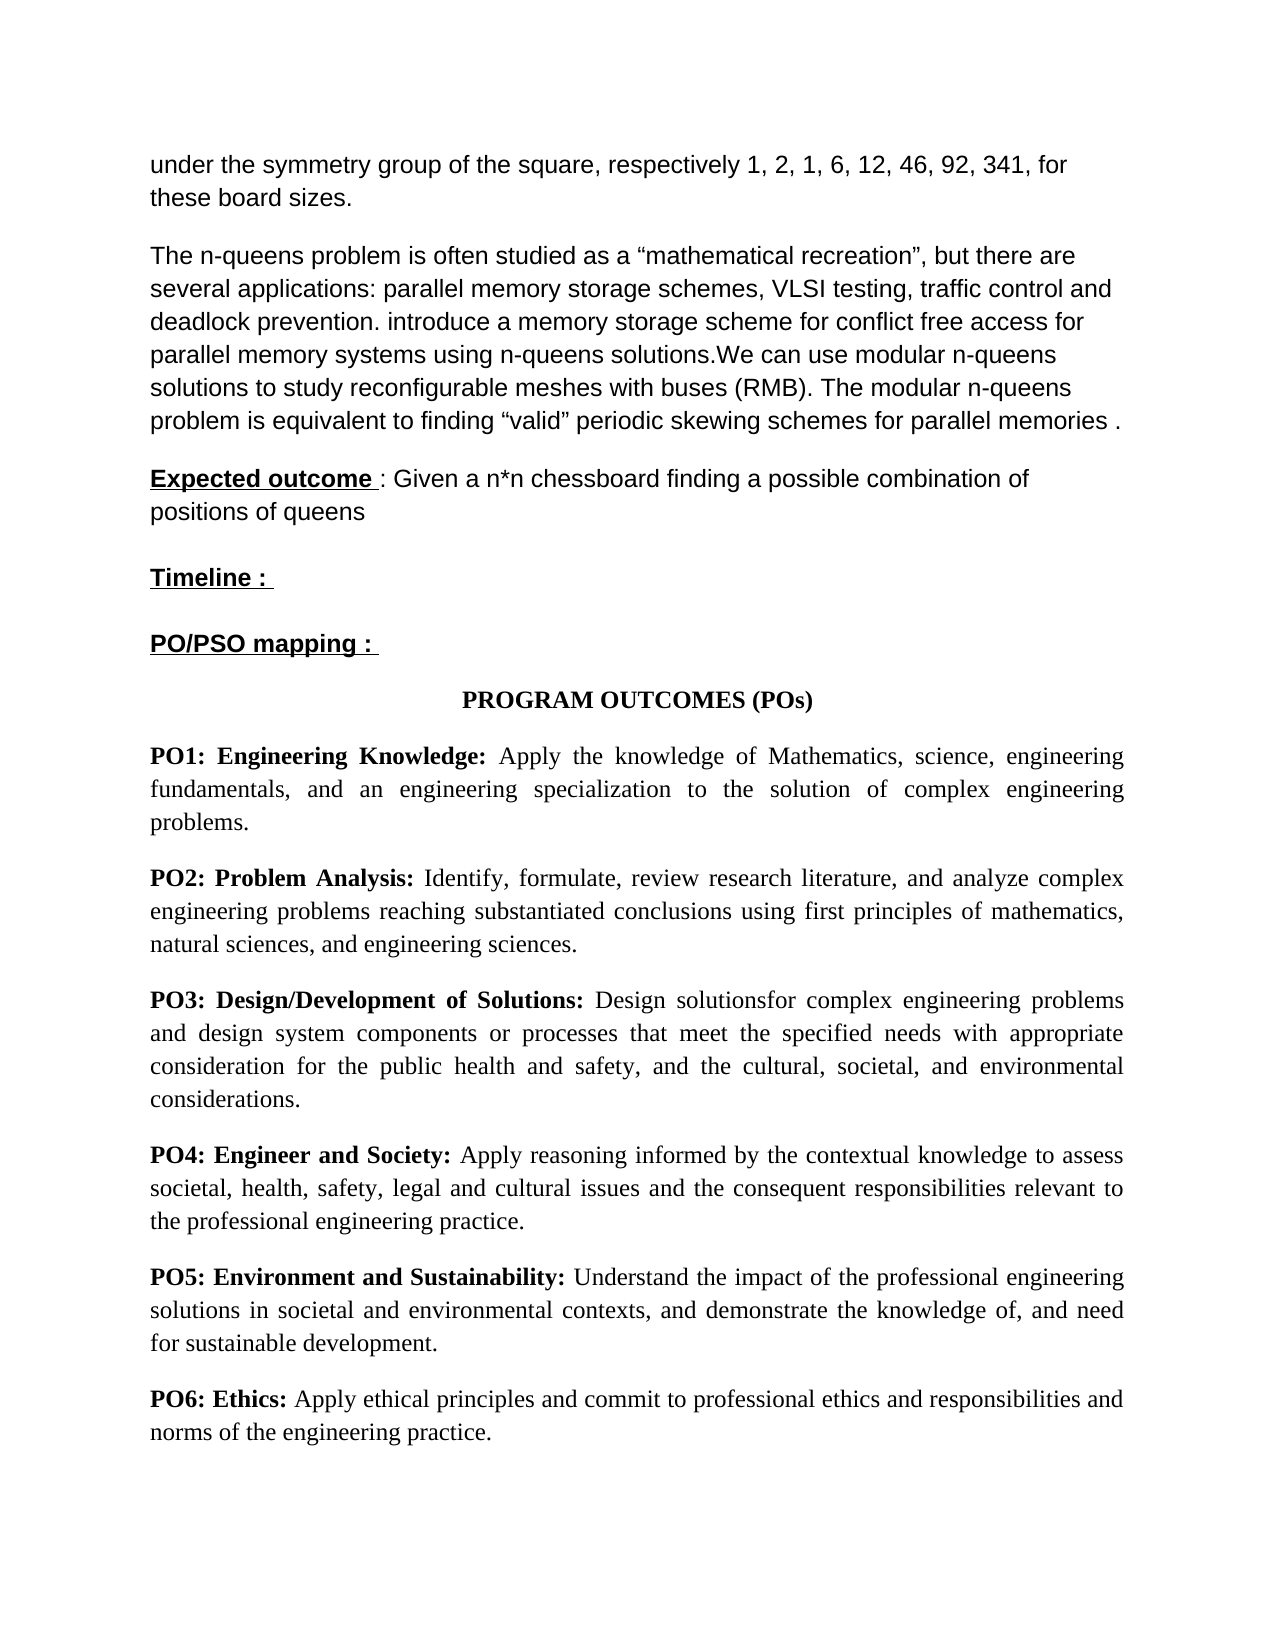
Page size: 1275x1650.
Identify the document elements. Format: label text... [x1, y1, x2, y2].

text PO3: Design/Development of Solutions: Design solutionsfor complex engineering problems and design system components or processes that meet the specified needs with appropriate consideration for the public health and safety, and the cultural, societal, and environmental considerations. [150, 985, 1125, 1113]
text PO2: Problem Analysis: Identify, formulate, review research literature, and analyze complex engineering problems reaching substantiated conclusions using first principles of mathematics, natural sciences, and engineering sciences. [150, 863, 1125, 958]
text PO1: Engineering Knowledge: Apply the knowledge of Mathematics, science, engineering fundamentals, and an engineering specialization to the solution of complex engineering problems. [150, 741, 1125, 836]
text PROGRAM OUTCOMES (POs) [150, 685, 1125, 714]
text PO6: Ethics: Apply ethical principles and commit to professional ethics and responsibilities and norms of the engineering practice. [150, 1384, 1125, 1446]
text PO/PSO mapping : [150, 629, 1125, 658]
text PO4: Engineer and Society: Apply reasoning informed by the contextual knowledge to assess societal, health, safety, legal and cultural issues and the consequent responsibilities relevant to the professional engineering practice. [150, 1140, 1125, 1235]
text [150, 150, 1125, 212]
text Timeline : [150, 563, 1125, 592]
text The n-queens problem is often studied as a “mathematical recreation”, but there are several applications: parallel memory storage schemes, VLSI testing, traffic control and deadlock prevention. introduce a memory storage scheme for conflict free access for parallel memory systems using n-queens solutions.We can use modular n-queens solutions to study reconfigurable meshes with buses (RMB). The modular n-queens problem is equivalent to finding “valid” periodic skewing schemes for parallel memories . [150, 241, 1125, 435]
text Expected outcome : Given a n*n chessboard finding a possible combination of positions of queens [150, 464, 1125, 526]
text PO5: Environment and Sustainability: Understand the impact of the professional engineering solutions in societal and environmental contexts, and demonstrate the knowledge of, and need for sustainable development. [150, 1262, 1125, 1357]
